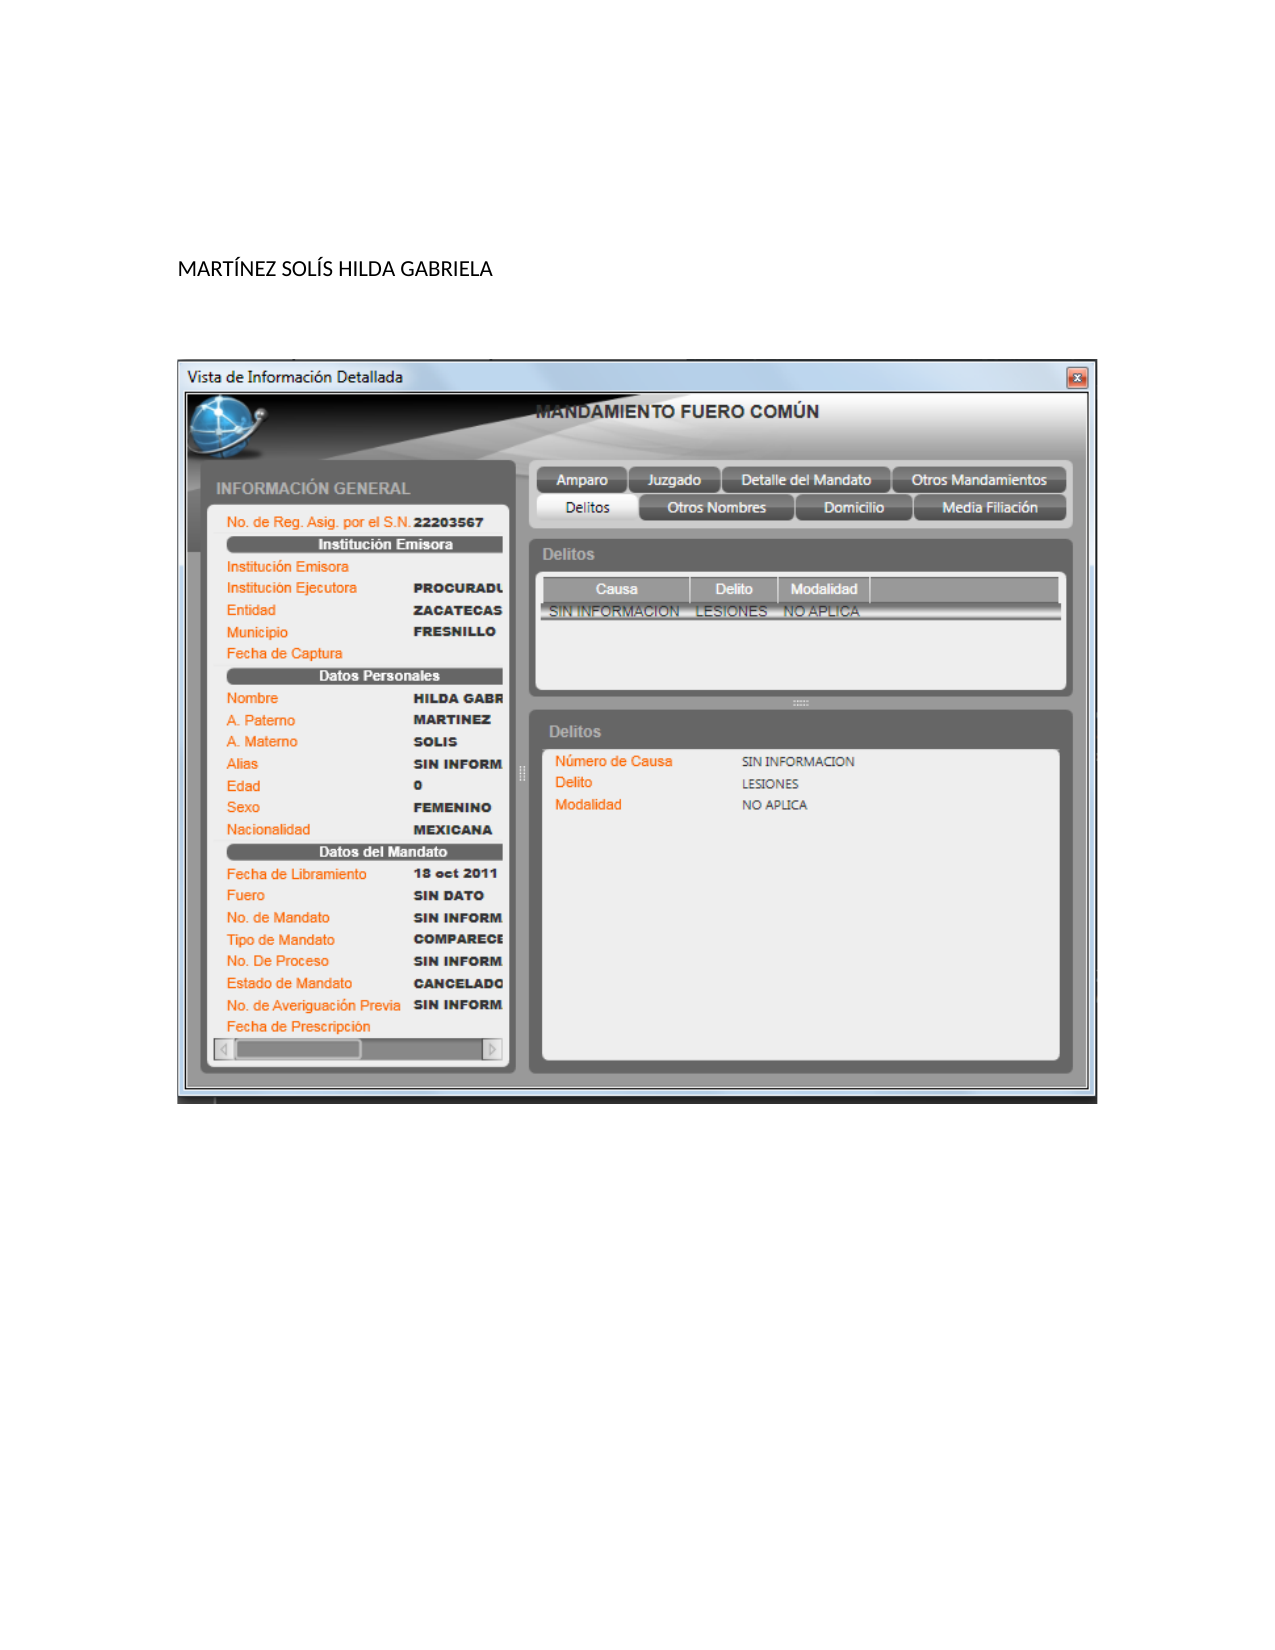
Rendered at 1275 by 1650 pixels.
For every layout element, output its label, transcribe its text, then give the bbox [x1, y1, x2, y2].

text MARTÍNEZ SOLÍS HILDA GABRIELA [177, 254, 1098, 282]
picture [177, 359, 1098, 1104]
